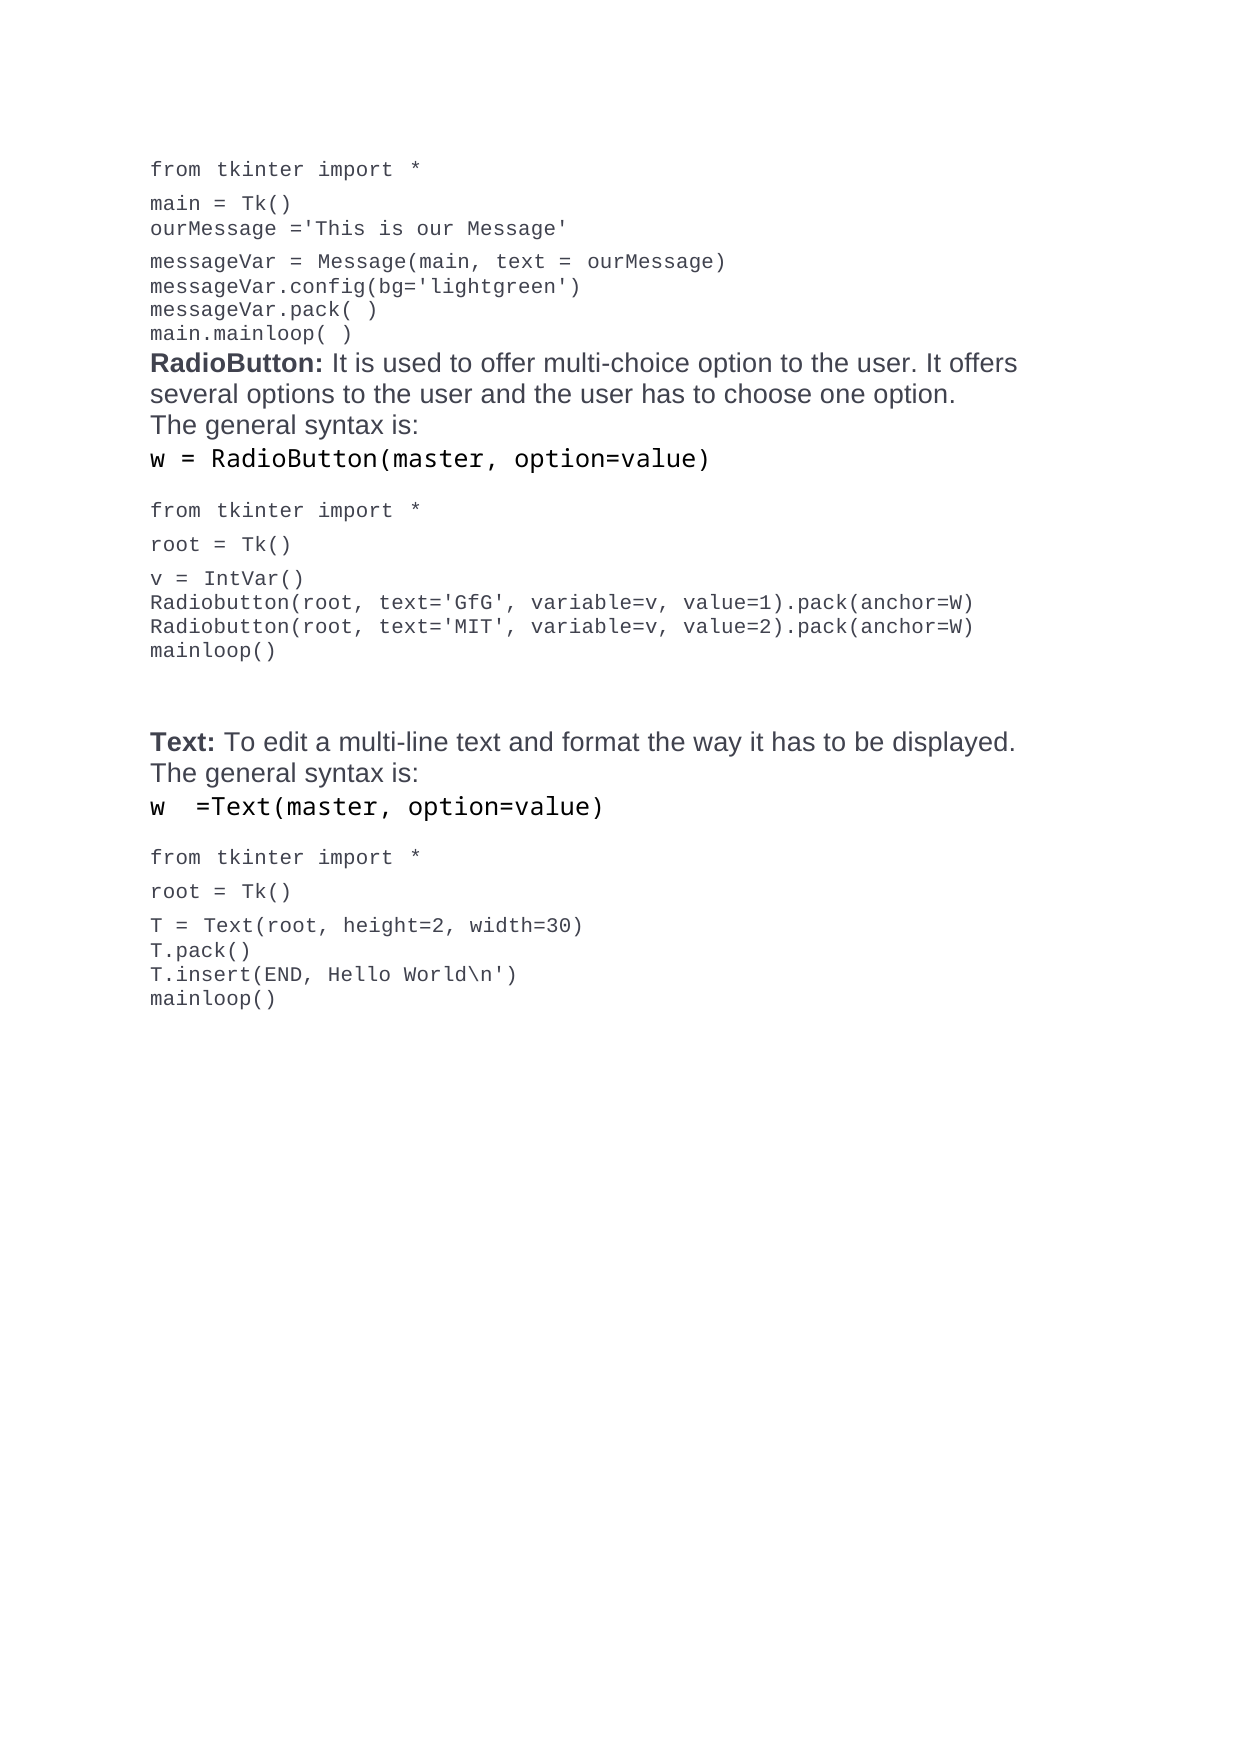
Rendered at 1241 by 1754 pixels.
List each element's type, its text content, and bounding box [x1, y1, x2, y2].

text main = Tk() [150, 184, 1090, 218]
text messageVar.pack( ) [150, 299, 1090, 323]
text from tkinter import * [150, 490, 1090, 524]
text Radiobutton(root, text='GfG', variable=v, value=1).pack(anchor=W) [150, 592, 1090, 616]
text T = Text(root, height=2, width=30) [150, 906, 1090, 940]
text Radiobutton(root, text='MIT', variable=v, value=2).pack(anchor=W) [150, 616, 1090, 640]
text from tkinter import * [150, 150, 1090, 184]
text mainloop() [150, 640, 1090, 663]
text root = Tk() [150, 872, 1090, 906]
text T.pack() [150, 940, 1090, 964]
text v = IntVar() [150, 558, 1090, 592]
text from tkinter import * [150, 838, 1090, 872]
text main.mainloop( ) [150, 323, 1090, 347]
text Text: To edit a multi-line text and format the way it has to be displayed. The general syntax is: [419, 726, 1090, 788]
text w =Text(master, option=value) [150, 788, 1090, 822]
text messageVar = Message(main, text = ourMessage) [150, 242, 1090, 276]
text ourMessage ='This is our Message' [150, 218, 1090, 242]
text RadioButton: It is used to offer multi-choice option to the user. It offers several options to the user and the user has to choose one option. The general syntax is: [419, 347, 1090, 441]
text messageVar.config(bg='lightgreen') [150, 276, 1090, 299]
text w = RadioButton(master, option=value) [150, 441, 1090, 474]
text root = Tk() [150, 524, 1090, 558]
text T.insert(END, Hello World\n') [150, 964, 1090, 987]
text mainloop() [150, 987, 1090, 1011]
